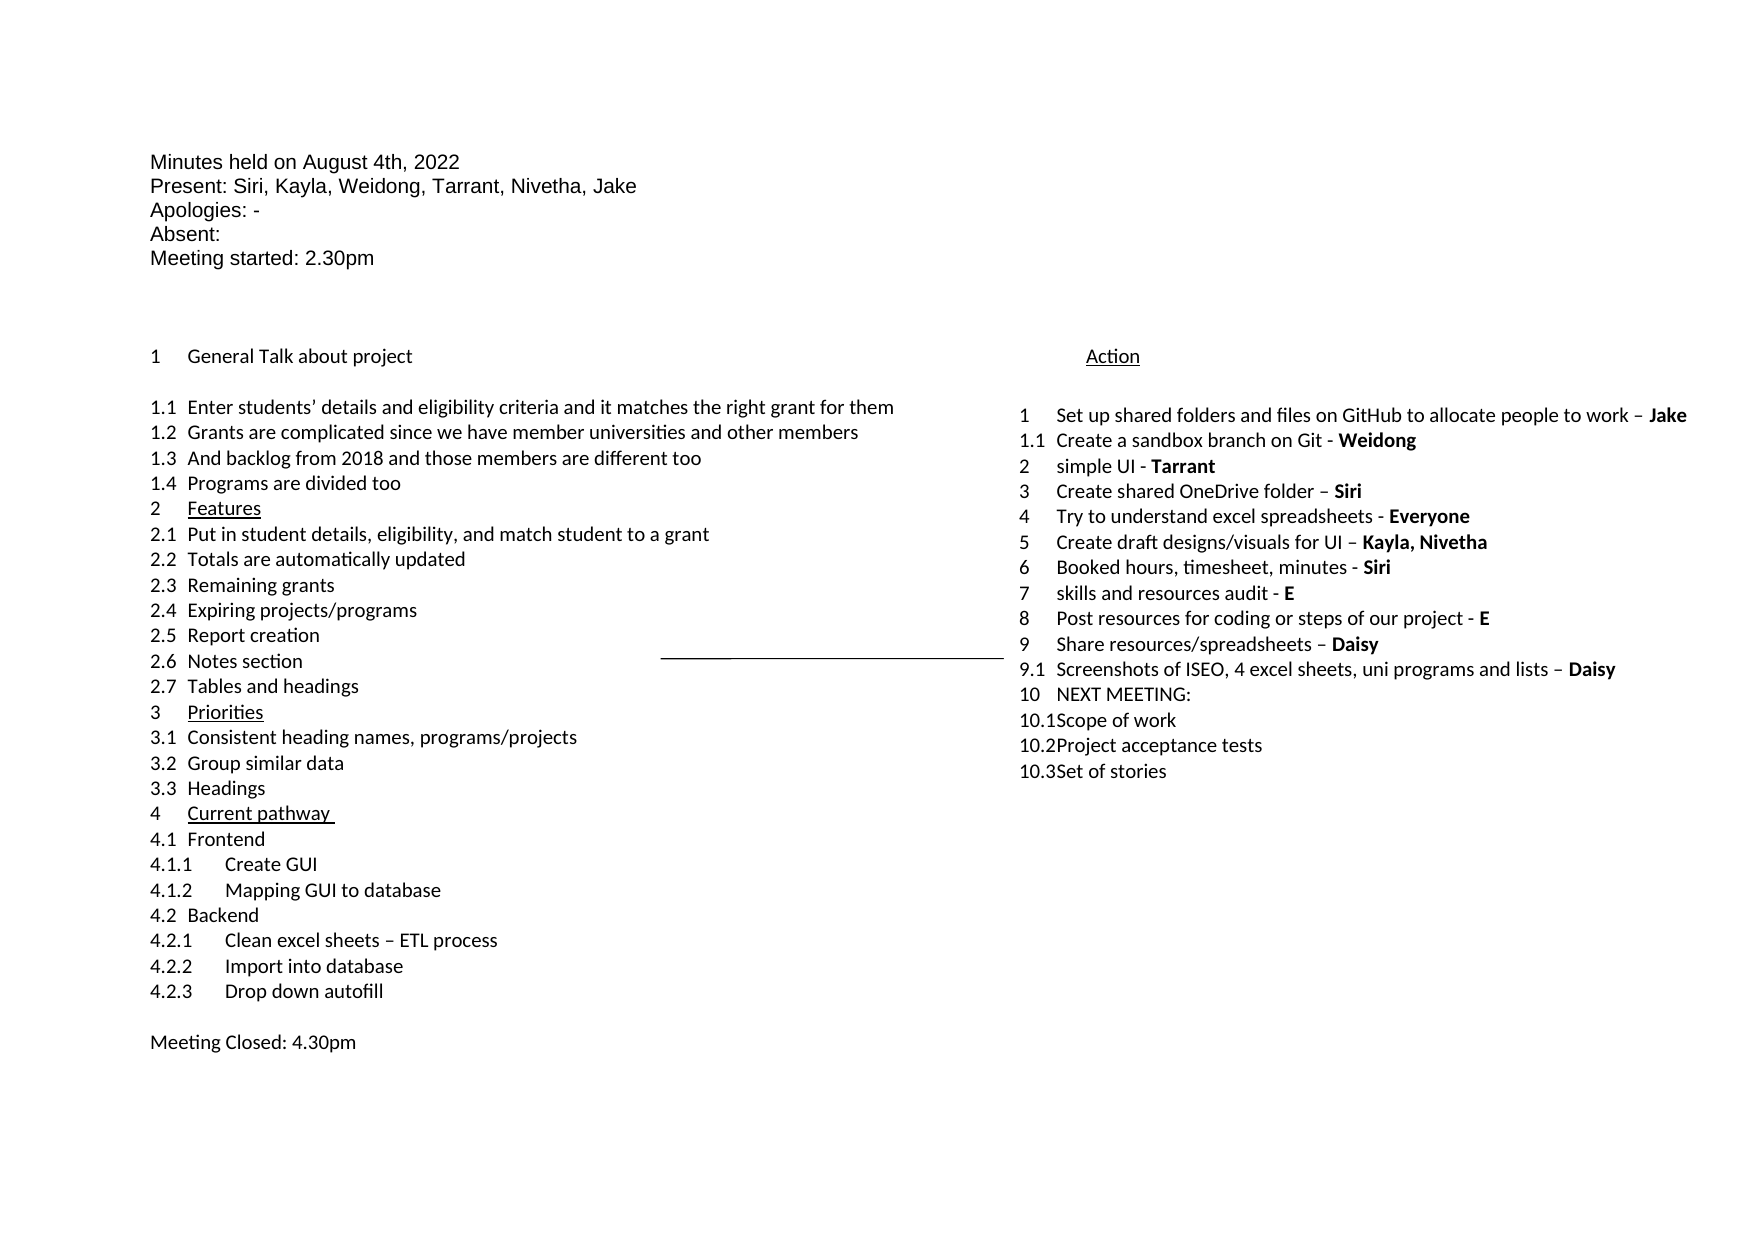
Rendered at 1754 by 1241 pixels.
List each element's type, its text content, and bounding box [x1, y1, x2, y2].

text Present: Siri, Kayla, Weidong, Tarrant, Nivetha, Jake [150, 174, 1604, 198]
text Minutes held on August 4th, 2022 [150, 150, 1604, 174]
list Consistent heading names, programs/projects [150, 724, 1003, 750]
list Drop down autofill [150, 978, 1604, 1004]
list Totals are automatically updated [150, 546, 1003, 572]
list Mapping GUI to database [150, 877, 1604, 902]
list Enter students’ details and eligibility criteria and it matches the right grant for them [150, 394, 1003, 419]
list Clean excel sheets – ETL process [150, 928, 1604, 953]
list Backend [150, 902, 1604, 928]
list Import into database [150, 953, 1604, 978]
list Features [150, 496, 1003, 521]
list Put in student details, eligibility, and match student to a grant [150, 521, 1003, 546]
list Grants are complicated since we have member universities and other members [150, 419, 1003, 445]
text Meeting Closed: 4.30pm [150, 1029, 1604, 1055]
list General Talk about project Action [150, 343, 1604, 368]
list Tables and headings [150, 673, 1003, 699]
text Apologies: - [150, 198, 1604, 222]
list Expiring projects/programs [150, 597, 1003, 623]
text Meeting started: 2.30pm [150, 246, 1604, 270]
list Priorities [150, 699, 1003, 724]
list Headings [150, 775, 1604, 801]
list Notes section [150, 648, 1003, 673]
list And backlog from 2018 and those members are different too [150, 445, 1003, 470]
list Frontend [150, 826, 1604, 851]
list Remaining grants [150, 572, 1003, 597]
list Report creation [150, 623, 1003, 648]
text Absent: [150, 222, 1604, 246]
list Group similar data [150, 750, 1003, 775]
list Current pathway [150, 801, 1604, 826]
list Create GUI [150, 851, 1604, 877]
list Programs are divided too [150, 470, 1003, 496]
